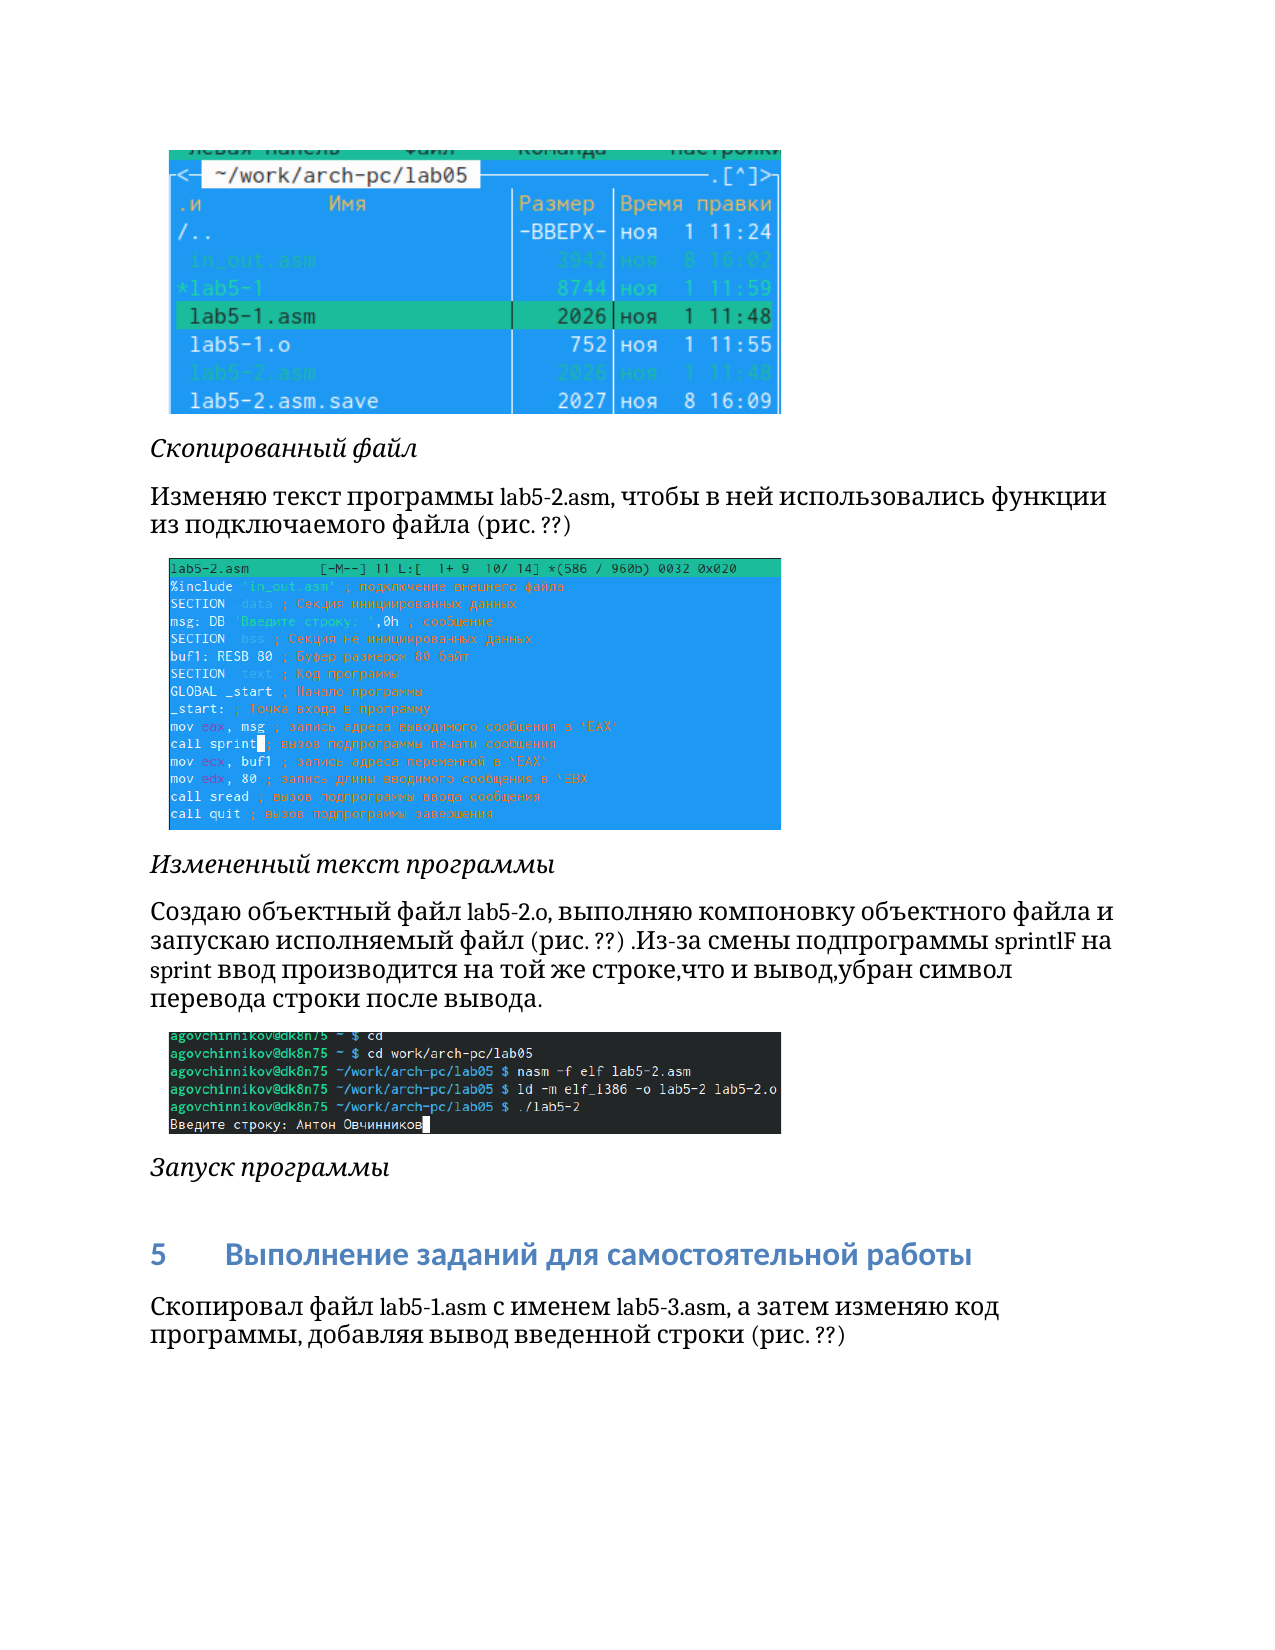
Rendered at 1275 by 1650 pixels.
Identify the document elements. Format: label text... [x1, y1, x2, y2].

text Создаю объектный файл lab5-2.o, выполняю компоновку объектного файла и запускаю исполняемый файл (рис. ??) .Из-за смены подпрограммы sprintlF на sprint ввод производится на той же строке,что и вывод,убран символ перевода строки после вывода. [150, 898, 1125, 1013]
picture [168, 558, 782, 830]
text Скопированный файл [150, 435, 1125, 464]
picture [168, 150, 782, 414]
picture [168, 1032, 782, 1134]
text Измененный текст программы [150, 851, 1125, 879]
text Скопировал файл lab5-1.asm с именем lab5-3.asm, а затем изменяю код программы, добавляя вывод введенной строки (рис. ??) [150, 1292, 1125, 1350]
subtitle 5 Выполнение заданий для самостоятельной работы [150, 1233, 1125, 1274]
text Запуск программы [150, 1154, 1125, 1183]
text Изменяю текст программы lab5-2.asm, чтобы в ней использовались функции из подключаемого файла (рис. ??) [150, 482, 1125, 540]
